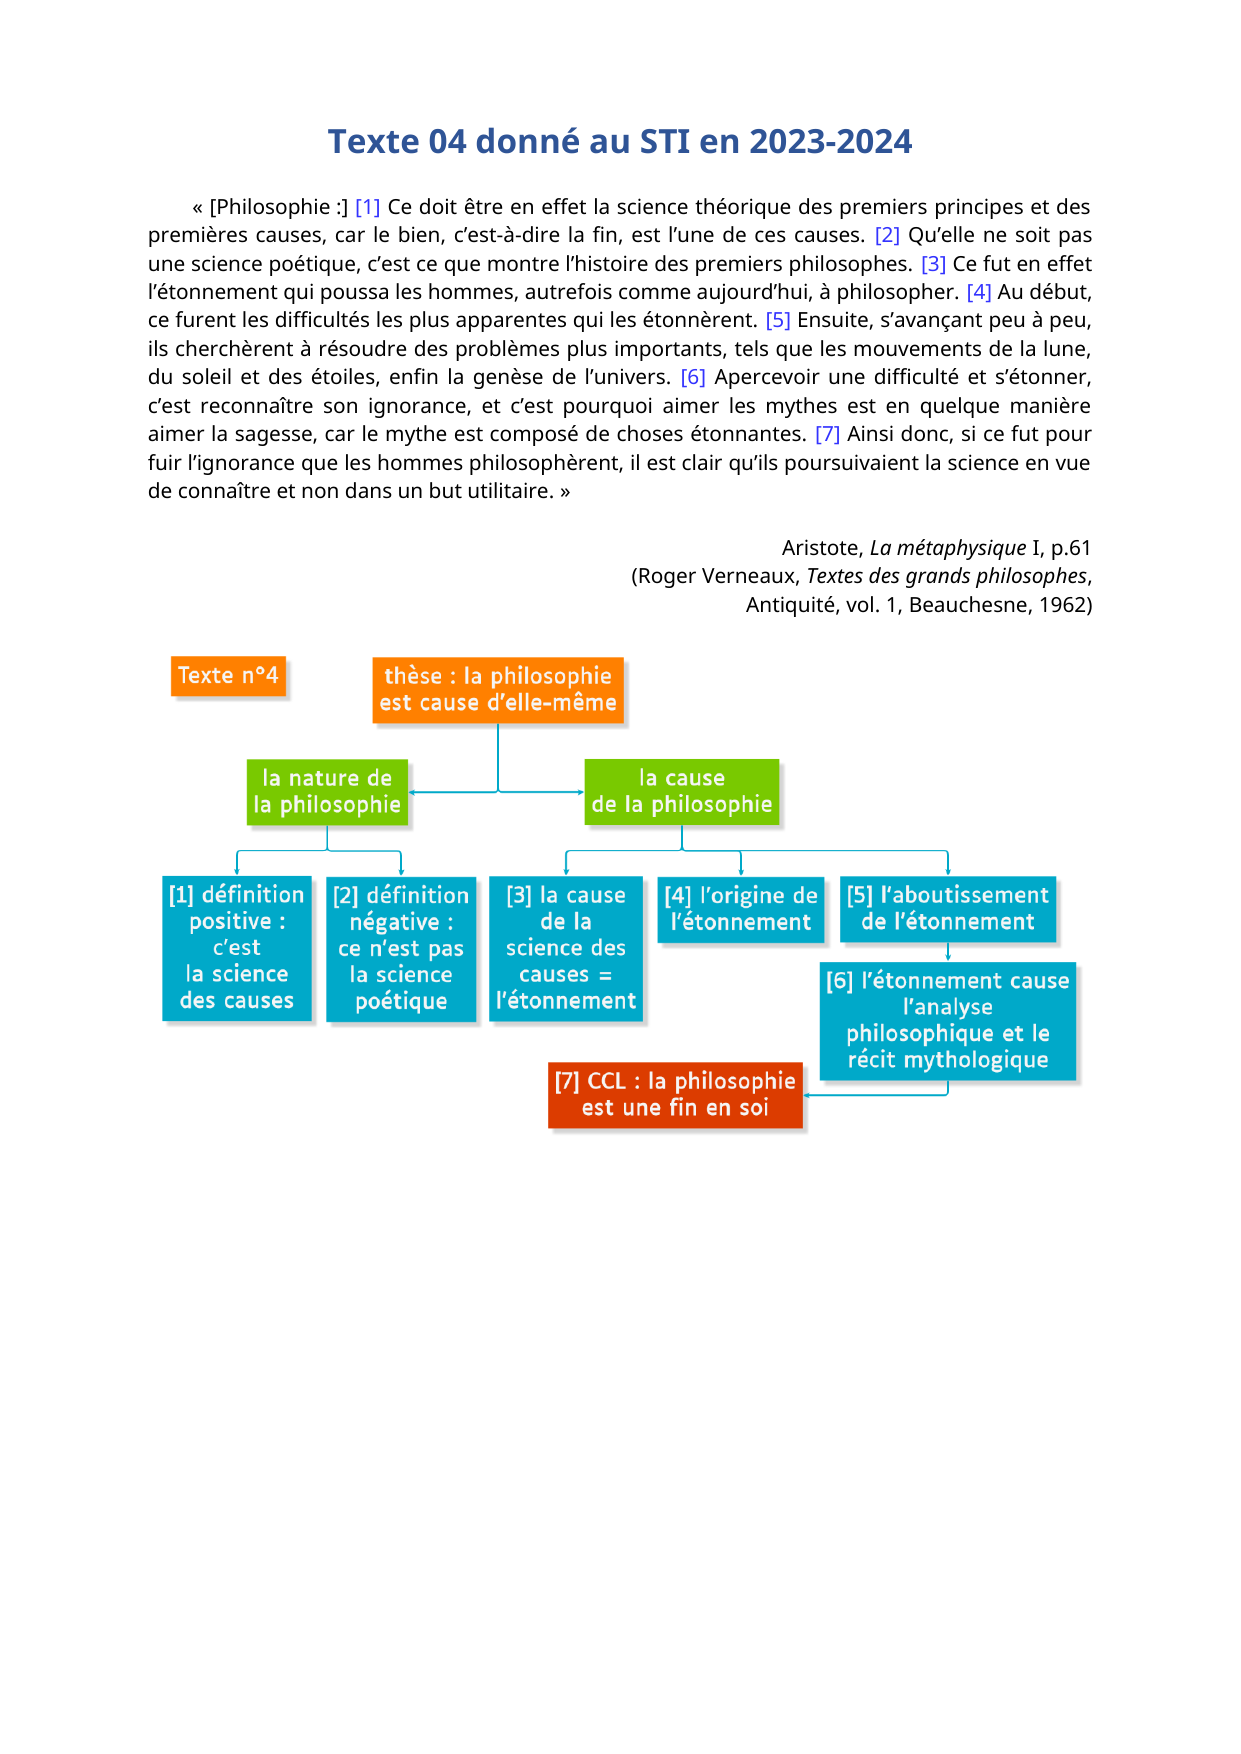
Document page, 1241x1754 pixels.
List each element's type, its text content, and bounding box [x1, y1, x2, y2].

text Antiquité, vol. 1, Beauchesne, 1962) [148, 590, 1093, 618]
text Aristote, La métaphysique I, p.61 [148, 533, 1093, 562]
subtitle Texte 04 donné au STI en 2023-2024 [148, 118, 1093, 163]
picture [147, 646, 1093, 1149]
text « [Philosophie :] [1] Ce doit être en effet la science théorique des premiers principes et des premières causes, car le bien, c’est-à-dire la fin, est l’une de ces causes. [2] Qu’elle ne soit pas une science poétique, c’est ce que montre l’histoire des premiers philosophes. [3] Ce fut en effet l’étonnement qui poussa les hommes, autrefois comme aujourd’hui, à philosopher. [4] Au début, ce furent les difficultés les plus apparentes qui les étonnèrent. [5] Ensuite, s’avançant peu à peu, ils cherchèrent à résoudre des problèmes plus importants, tels que les mouvements de la lune, du soleil et des étoiles, enfin la genèse de l’univers. [6] Apercevoir une difficulté et s’étonner, c’est reconnaître son ignorance, et c’est pourquoi aimer les mythes est en quelque manière aimer la sagesse, car le mythe est composé de choses étonnantes. [7] Ainsi donc, si ce fut pour fuir l’ignorance que les hommes philosophèrent, il est clair qu’ils poursuivaient la science en vue de connaître et non dans un but utilitaire. » [148, 192, 1093, 505]
text (Roger Verneaux, Textes des grands philosophes, [148, 562, 1093, 590]
